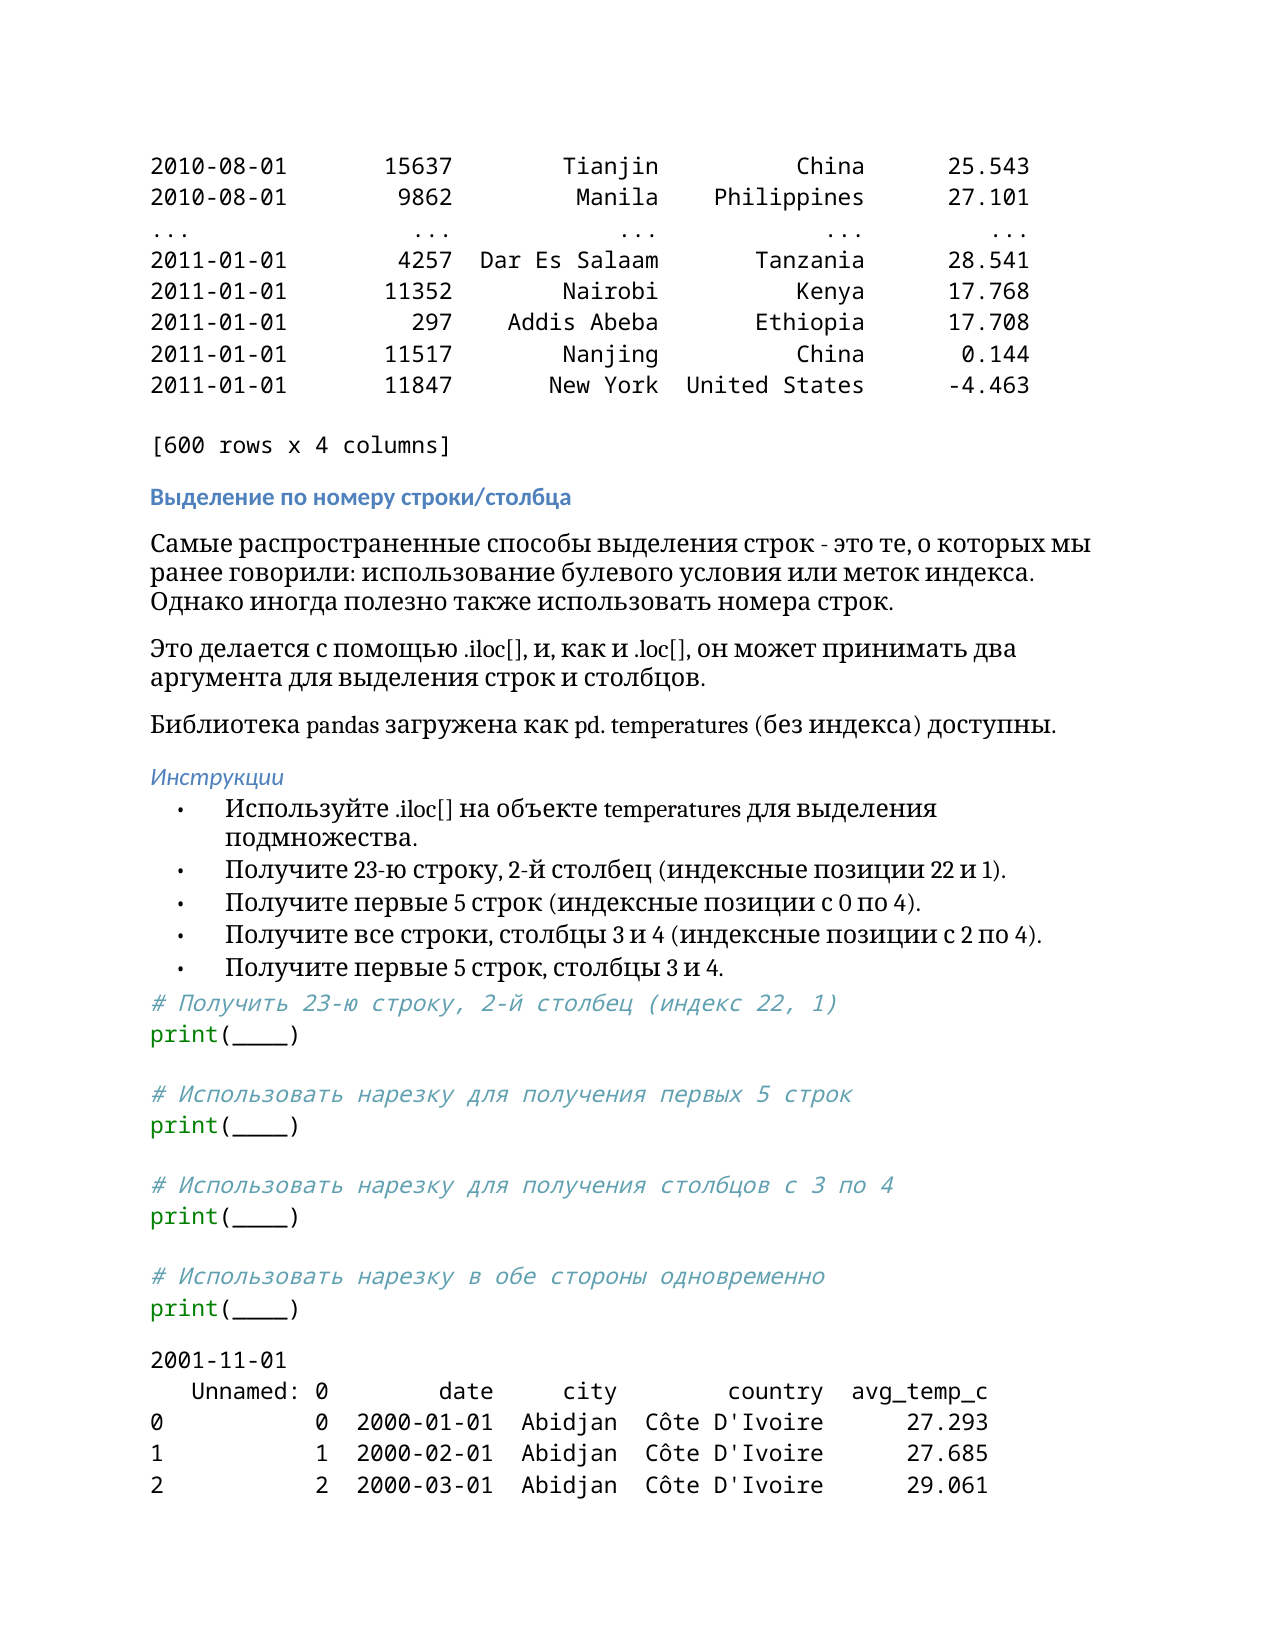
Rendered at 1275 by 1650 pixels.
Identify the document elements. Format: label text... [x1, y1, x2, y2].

subtitle Выделение по номеру строки/столбца [150, 481, 1125, 511]
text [150, 1343, 1125, 1500]
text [150, 150, 1125, 460]
list Получите первые 5 строк, столбцы 3 и 4. [175, 954, 1125, 983]
text Библиотека pandas загружена как pd. temperatures (без индекса) доступны. [150, 711, 1125, 740]
list Используйте .iloc[] на объекте temperatures для выделения подмножества. [175, 795, 1125, 853]
text # Получить 23-ю строку, 2-й столбец (индекс 22, 1) print(____) # Использовать нарезку для получения первых 5 строк print(____) # Использовать нарезку для получения столбцов с 3 по 4 print(____) # Использовать нарезку в обе стороны одновременно print(____) [150, 986, 1125, 1323]
text Самые распространенные способы выделения строк - это те, о которых мы ранее говорили: использование булевого условия или меток индекса. Однако иногда полезно также использовать номера строк. [150, 530, 1125, 616]
subtitle Инструкции [150, 761, 1125, 791]
list Получите 23-ю строку, 2-й столбец (индексные позиции 22 и 1). [175, 856, 1125, 885]
list Получите все строки, столбцы 3 и 4 (индексные позиции с 2 по 4). [175, 921, 1125, 950]
text Это делается с помощью .iloc[], и, как и .loc[], он может принимать два аргумента для выделения строк и столбцов. [150, 635, 1125, 693]
list Получите первые 5 строк (индексные позиции с 0 по 4). [175, 889, 1125, 918]
